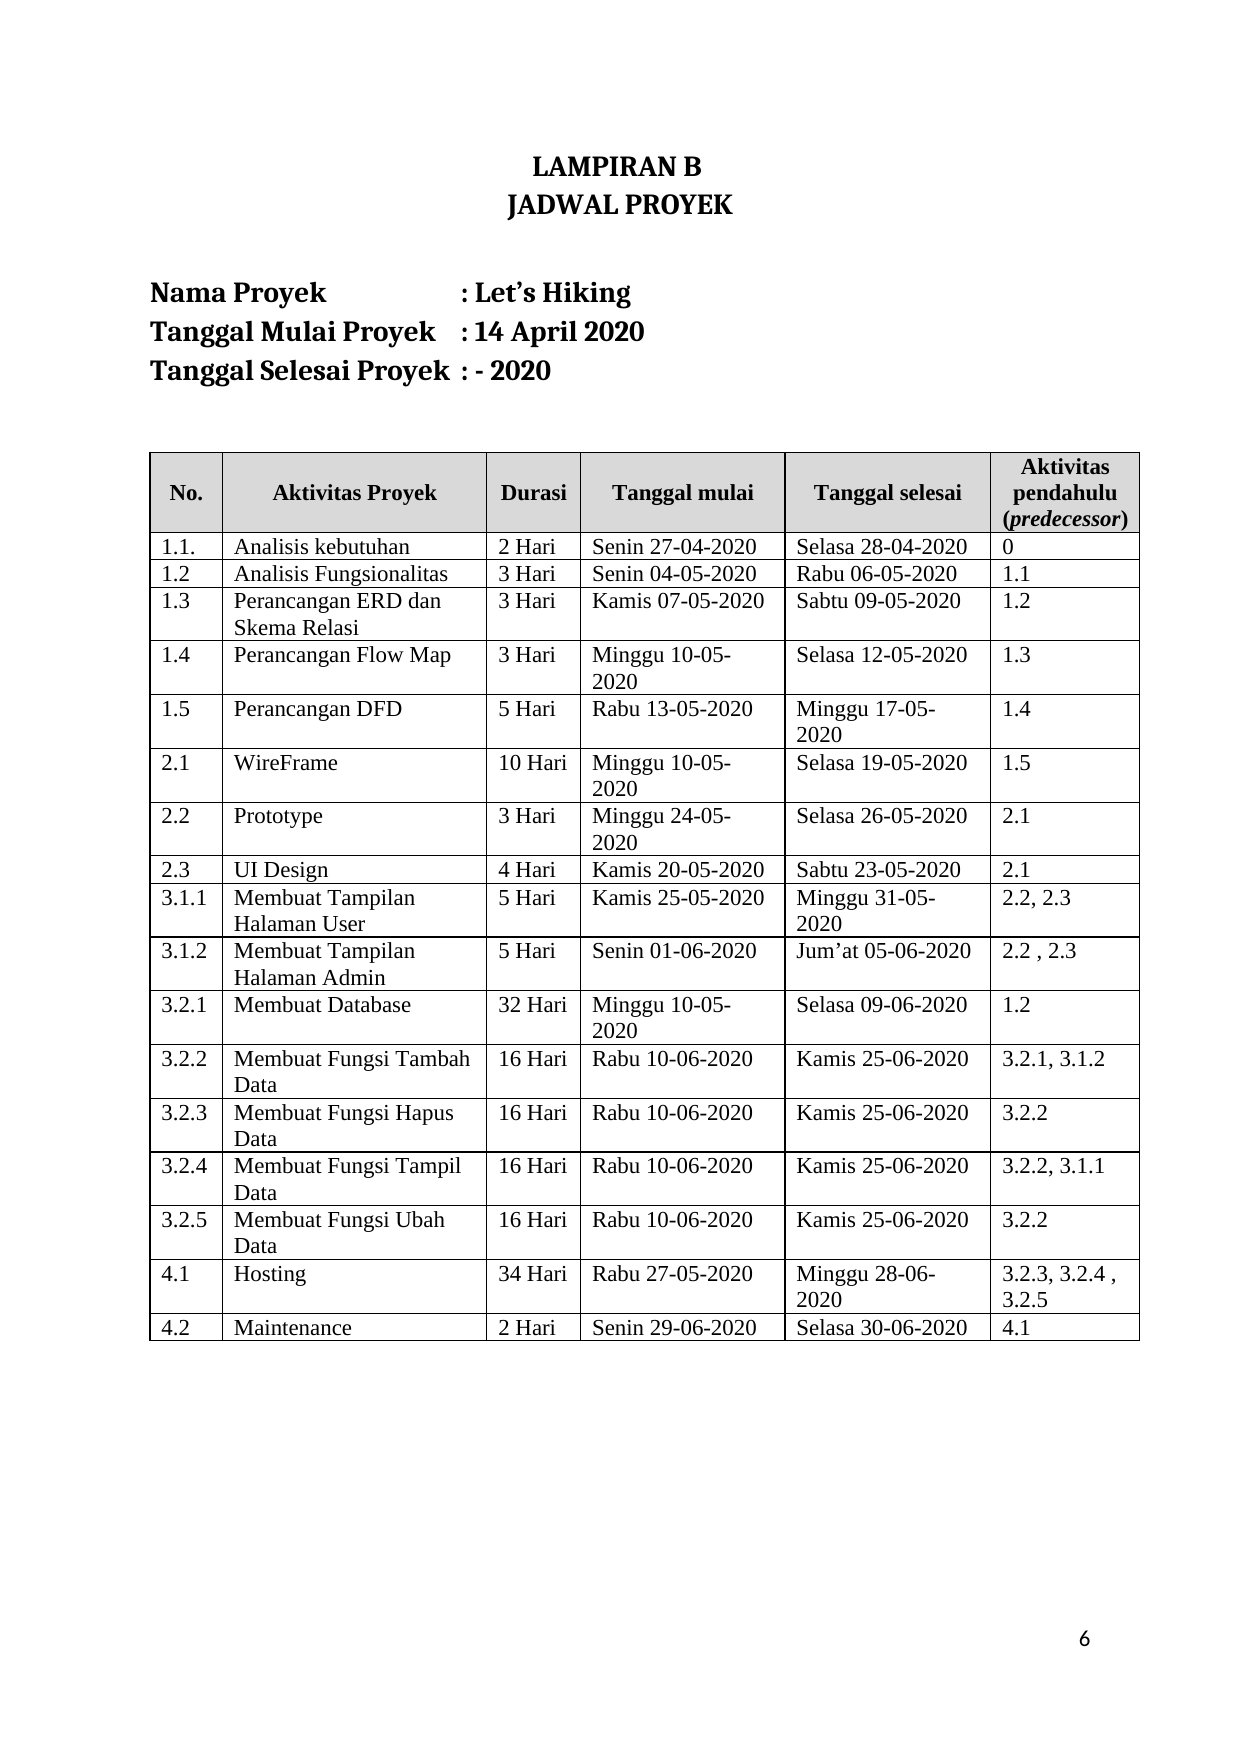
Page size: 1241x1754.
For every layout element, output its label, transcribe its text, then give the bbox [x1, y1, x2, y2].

table_cell Kamis 20-05-2020 [581, 856, 784, 883]
table_cell Sabtu 23-05-2020 [786, 856, 990, 883]
table_cell 5 Hari [487, 938, 580, 990]
table_cell 3.2.3, 3.2.4 , 3.2.5 [991, 1260, 1139, 1313]
table_cell 2.2 [151, 803, 222, 855]
table_cell 3.2.2, 3.1.1 [991, 1153, 1139, 1205]
table_cell Kamis 25-05-2020 [581, 884, 784, 936]
table_header Tanggal mulai [581, 453, 784, 532]
table_cell Rabu 06-05-2020 [786, 560, 990, 587]
table_cell 1.5 [991, 749, 1139, 802]
table_cell Sabtu 09-05-2020 [786, 588, 990, 640]
table_cell 0 [991, 533, 1139, 559]
table_cell 1.5 [151, 695, 222, 748]
table_cell Senin 29-06-2020 [581, 1314, 784, 1340]
table_cell Membuat Database [223, 991, 486, 1044]
table_cell 2.1 [991, 856, 1139, 883]
table_cell 3.2.5 [151, 1206, 222, 1259]
table_cell 3.2.4 [151, 1153, 222, 1205]
table_cell 3.2.1, 3.1.2 [991, 1045, 1139, 1098]
table_cell Rabu 10-06-2020 [581, 1206, 784, 1259]
table_header Tanggal selesai [786, 453, 990, 532]
table_cell Maintenance [223, 1314, 486, 1340]
table_cell Minggu 28-06-2020 [786, 1260, 990, 1313]
table_cell 2.2 , 2.3 [991, 938, 1139, 990]
table_cell Rabu 27-05-2020 [581, 1260, 784, 1313]
table_cell Selasa 19-05-2020 [786, 749, 990, 802]
table_cell 3.1.1 [151, 884, 222, 936]
table_cell Rabu 13-05-2020 [581, 695, 784, 748]
table_cell 1.2 [991, 588, 1139, 640]
table_cell Hosting [223, 1260, 486, 1313]
table_cell Membuat Fungsi Hapus Data [223, 1099, 486, 1151]
table_cell Kamis 25-06-2020 [786, 1045, 990, 1098]
table_cell Membuat Tampilan Halaman Admin [223, 938, 486, 990]
list Nama Proyek : Let’s Hiking [150, 277, 1090, 310]
table_cell 1.2 [991, 991, 1139, 1044]
table_cell Membuat Fungsi Ubah Data [223, 1206, 486, 1259]
table_cell Rabu 10-06-2020 [581, 1099, 784, 1151]
table_cell 1.1 [991, 560, 1139, 587]
table_cell Prototype [223, 803, 486, 855]
table_header Durasi [487, 453, 580, 532]
table_cell Minggu 10-05-2020 [581, 749, 784, 802]
table_cell 2 Hari [487, 1314, 580, 1340]
table_cell 3.2.2 [151, 1045, 222, 1098]
table_cell 2 Hari [487, 533, 580, 559]
table_cell Kamis 25-06-2020 [786, 1099, 990, 1151]
table_cell 16 Hari [487, 1045, 580, 1098]
table_cell 3.1.2 [151, 938, 222, 990]
table_cell Perancangan ERD dan Skema Relasi [223, 588, 486, 640]
table_cell Selasa 28-04-2020 [786, 533, 990, 559]
table_cell 3 Hari [487, 641, 580, 694]
table_cell Minggu 17-05-2020 [786, 695, 990, 748]
table_cell Senin 27-04-2020 [581, 533, 784, 559]
table_cell Analisis kebutuhan [223, 533, 486, 559]
table_cell 5 Hari [487, 695, 580, 748]
table_cell 4.1 [991, 1314, 1139, 1340]
table_cell Senin 01-06-2020 [581, 938, 784, 990]
table_cell UI Design [223, 856, 486, 883]
table_cell WireFrame [223, 749, 486, 802]
list Tanggal Mulai Proyek : 14 April 2020 [150, 315, 1090, 349]
table_cell 1.4 [991, 695, 1139, 748]
table_cell 3.2.1 [151, 991, 222, 1044]
table_cell Selasa 30-06-2020 [786, 1314, 990, 1340]
table_cell 4.1 [151, 1260, 222, 1313]
table_header Aktivitas Proyek [223, 453, 486, 532]
table_cell Selasa 12-05-2020 [786, 641, 990, 694]
table_header No. [151, 453, 222, 532]
table_cell Perancangan Flow Map [223, 641, 486, 694]
table_cell 16 Hari [487, 1153, 580, 1205]
table_cell Selasa 09-06-2020 [786, 991, 990, 1044]
table_cell 2.3 [151, 856, 222, 883]
table_cell Kamis 25-06-2020 [786, 1153, 990, 1205]
table_cell 3 Hari [487, 560, 580, 587]
table_cell Minggu 10-05-2020 [581, 641, 784, 694]
table_cell Analisis Fungsionalitas [223, 560, 486, 587]
table_cell 1.1. [151, 533, 222, 559]
table_cell 2.1 [991, 803, 1139, 855]
table_cell 10 Hari [487, 749, 580, 802]
table_cell Selasa 26-05-2020 [786, 803, 990, 855]
table_cell Kamis 07-05-2020 [581, 588, 784, 640]
table_cell 2.2, 2.3 [991, 884, 1139, 936]
table_cell Kamis 25-06-2020 [786, 1206, 990, 1259]
table_cell Rabu 10-06-2020 [581, 1045, 784, 1098]
table_cell 1.3 [151, 588, 222, 640]
table_cell Perancangan DFD [223, 695, 486, 748]
table_cell 3.2.2 [991, 1099, 1139, 1151]
table_cell 16 Hari [487, 1206, 580, 1259]
table_cell Senin 04-05-2020 [581, 560, 784, 587]
table_cell Membuat Fungsi Tampil Data [223, 1153, 486, 1205]
table_cell 3.2.3 [151, 1099, 222, 1151]
table_cell 4 Hari [487, 856, 580, 883]
table_cell 3 Hari [487, 803, 580, 855]
table_cell 5 Hari [487, 884, 580, 936]
table_cell 2.1 [151, 749, 222, 802]
table_cell Rabu 10-06-2020 [581, 1153, 784, 1205]
table_cell Minggu 24-05-2020 [581, 803, 784, 855]
table_cell 3.2.2 [991, 1206, 1139, 1259]
table_header Aktivitas pendahulu (predecessor) [991, 453, 1139, 532]
table_cell 34 Hari [487, 1260, 580, 1313]
table_cell 1.2 [151, 560, 222, 587]
table_cell Membuat Fungsi Tambah Data [223, 1045, 486, 1098]
list LAMPIRAN B JADWAL PROYEK [150, 150, 1090, 222]
table_cell 4.2 [151, 1314, 222, 1340]
table_cell Membuat Tampilan Halaman User [223, 884, 486, 936]
table_cell Jum’at 05-06-2020 [786, 938, 990, 990]
table_cell 1.4 [151, 641, 222, 694]
table_cell 3 Hari [487, 588, 580, 640]
table_cell Minggu 31-05-2020 [786, 884, 990, 936]
table_cell 16 Hari [487, 1099, 580, 1151]
table_cell Minggu 10-05-2020 [581, 991, 784, 1044]
table_cell 32 Hari [487, 991, 580, 1044]
table_cell 1.3 [991, 641, 1139, 694]
list Tanggal Selesai Proyek : - 2020 [150, 354, 1090, 387]
